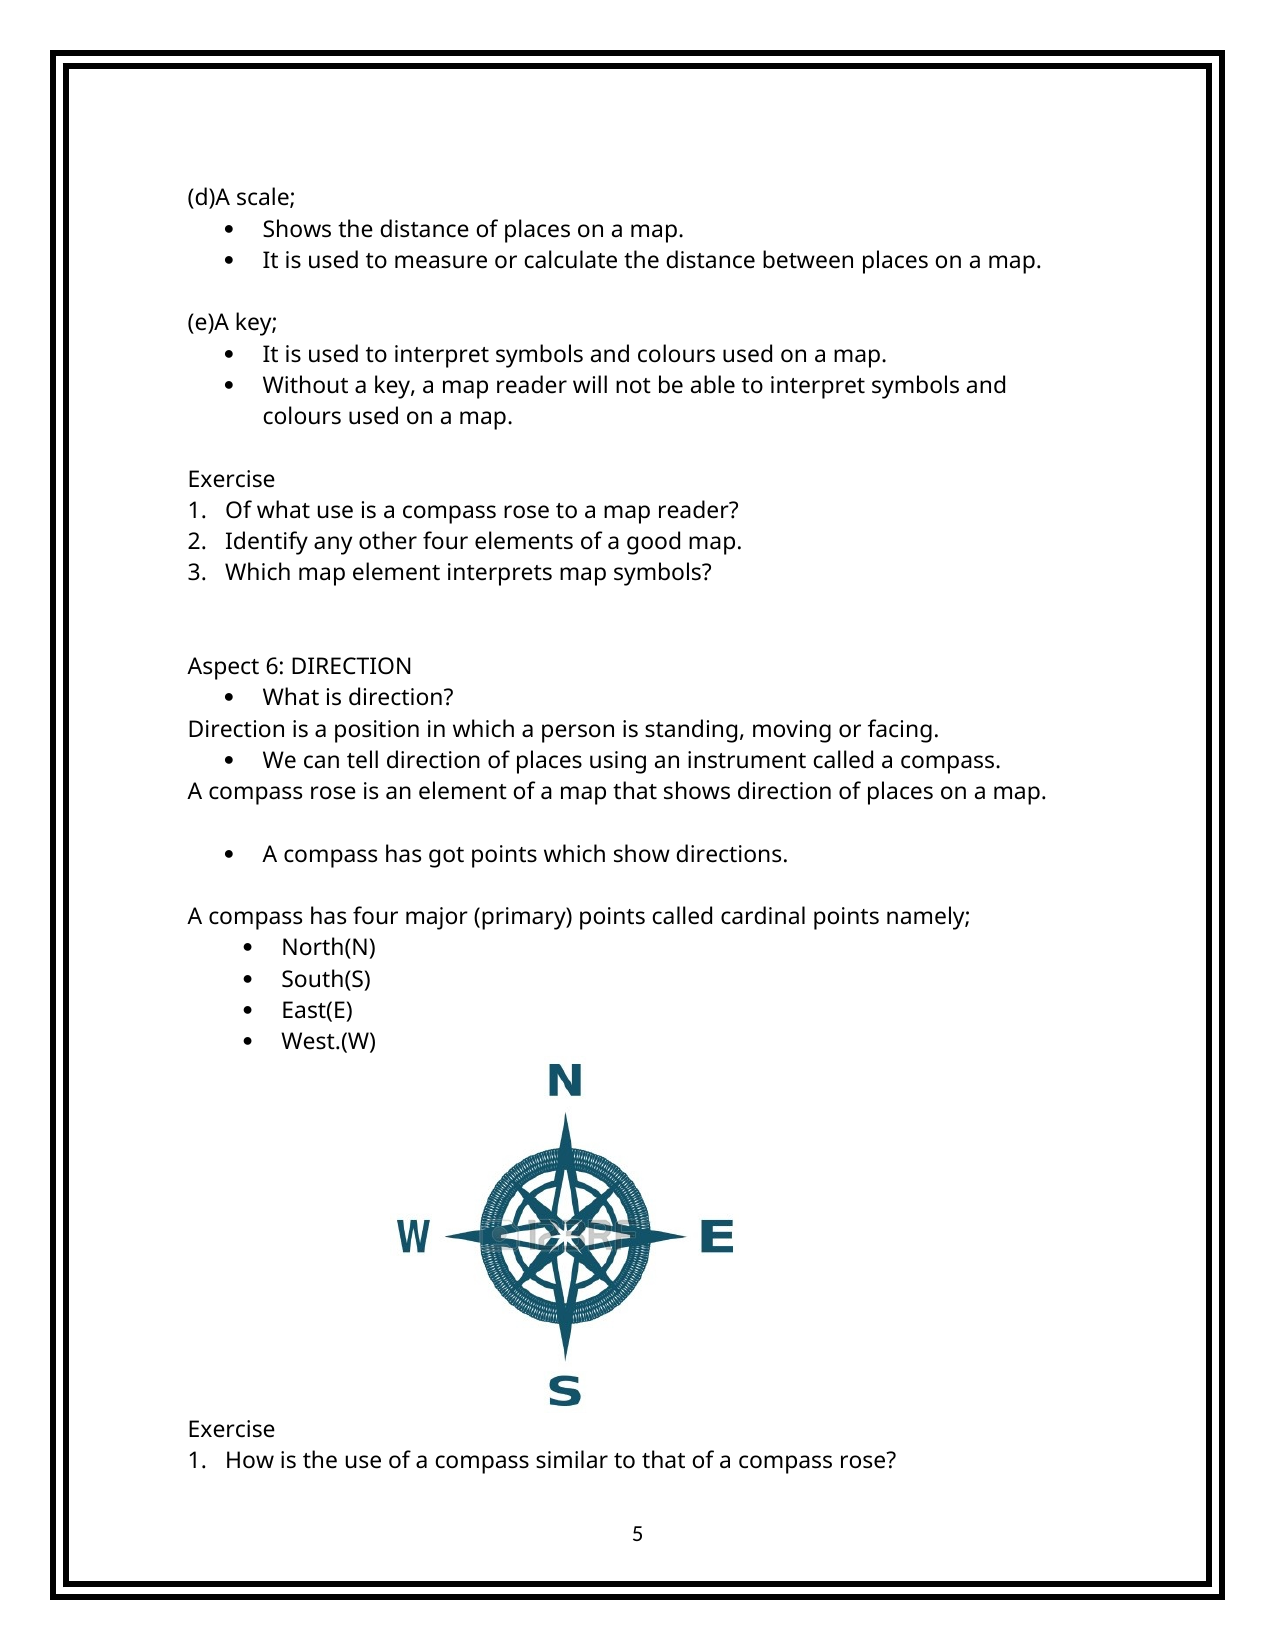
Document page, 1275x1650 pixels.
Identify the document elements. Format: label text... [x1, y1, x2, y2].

list Shows the distance of places on a map. [225, 212, 1087, 244]
list Without a key, a map reader will not be able to interpret symbols and colours used on a map. [225, 369, 1087, 431]
list Of what use is a compass rose to a map reader? [187, 494, 1087, 525]
picture [390, 1056, 740, 1413]
list Identify any other four elements of a good map. [187, 525, 1087, 556]
text (d)A scale; [187, 181, 1087, 212]
text Exercise [187, 462, 1087, 494]
text Direction is a position in which a person is standing, moving or facing. [187, 712, 1087, 744]
list North(N) [244, 931, 1087, 962]
list What is direction? [225, 681, 1087, 712]
list We can tell direction of places using an instrument called a compass. [225, 744, 1087, 775]
list It is used to interpret symbols and colours used on a map. [225, 337, 1087, 369]
list East(E) [244, 994, 1087, 1025]
text Aspect 6: DIRECTION [187, 650, 1087, 681]
text (e)A key; [187, 306, 1087, 337]
list South(S) [244, 962, 1087, 994]
text A compass has four major (primary) points called cardinal points namely; [187, 900, 1087, 931]
text Exercise [187, 1413, 1087, 1444]
list How is the use of a compass similar to that of a compass rose? [187, 1444, 1087, 1475]
list West.(W) [244, 1025, 1087, 1056]
list It is used to measure or calculate the distance between places on a map. [225, 244, 1087, 275]
text A compass rose is an element of a map that shows direction of places on a map. [187, 775, 1087, 806]
list Which map element interprets map symbols? [187, 556, 1087, 587]
list A compass has got points which show directions. [225, 837, 1087, 869]
